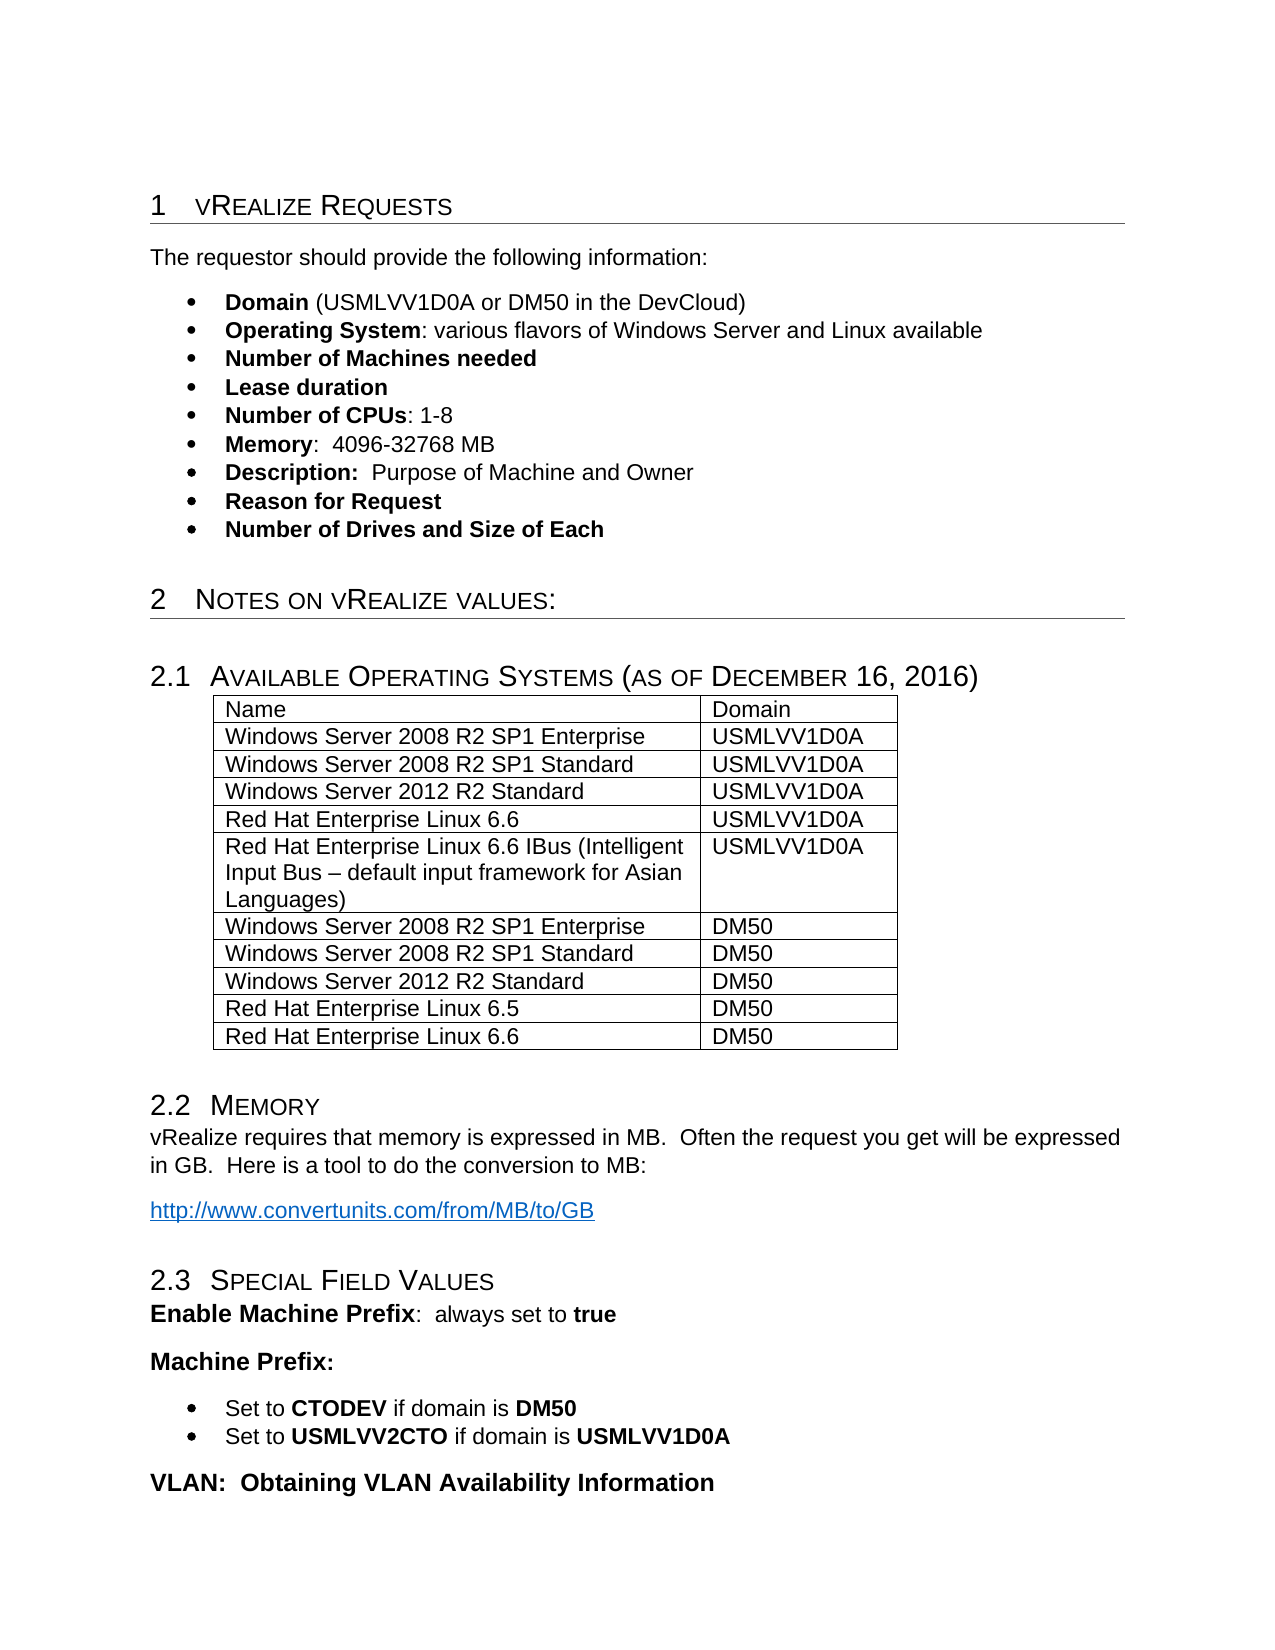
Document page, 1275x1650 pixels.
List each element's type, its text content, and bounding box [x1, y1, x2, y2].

table_cell DM50 [701, 913, 897, 939]
subtitle Special Field Values [150, 1263, 1125, 1297]
list Number of Drives and Size of Each [187, 516, 1125, 542]
table_cell DM50 [701, 968, 897, 994]
table_header Domain [701, 696, 897, 722]
list Operating System: various flavors of Windows Server and Linux available [187, 317, 1125, 343]
table_cell Windows Server 2008 R2 SP1 Standard [214, 751, 700, 777]
table_cell Windows Server 2008 R2 SP1 Standard [214, 940, 700, 967]
list Description: Purpose of Machine and Owner [187, 459, 1125, 486]
list Set to USMLVV2CTO if domain is USMLVV1D0A [187, 1423, 1125, 1449]
table_cell Windows Server 2012 R2 Standard [214, 778, 700, 804]
table_cell DM50 [701, 940, 897, 967]
list Domain (USMLVV1D0A or DM50 in the DevCloud) [187, 288, 1125, 315]
subtitle Notes on vRealize values: [150, 582, 1125, 618]
subtitle vRealize Requests [150, 187, 1125, 223]
table_cell Red Hat Enterprise Linux 6.5 [214, 995, 700, 1022]
list Number of CPUs: 1-8 [187, 402, 1125, 429]
table_cell Windows Server 2008 R2 SP1 Enterprise [214, 913, 700, 939]
text VLAN: Obtaining VLAN Availability Information [150, 1468, 1125, 1497]
text vRealize requires that memory is expressed in MB. Often the request you get will be expressed in GB. Here is a tool to do the conversion to MB: [150, 1124, 1125, 1178]
list Reason for Request [187, 488, 1125, 514]
table_cell Red Hat Enterprise Linux 6.6 IBus (Intelligent Input Bus – default input framework for Asian Languages) [214, 833, 700, 912]
table_cell DM50 [701, 995, 897, 1022]
subtitle Memory [150, 1087, 1125, 1121]
table_cell Red Hat Enterprise Linux 6.6 [214, 806, 700, 832]
table_cell USMLVV1D0A [701, 806, 897, 832]
list Lease duration [187, 374, 1125, 400]
table_cell Red Hat Enterprise Linux 6.6 [214, 1023, 700, 1049]
table_header Name [214, 696, 700, 722]
text The requestor should provide the following information: [150, 243, 1125, 270]
table_cell USMLVV1D0A [701, 751, 897, 777]
table_cell USMLVV1D0A [701, 833, 897, 912]
list Memory: 4096-32768 MB [187, 431, 1125, 457]
table_cell Windows Server 2008 R2 SP1 Enterprise [214, 723, 700, 750]
table_cell USMLVV1D0A [701, 778, 897, 804]
text Enable Machine Prefix: always set to true [150, 1299, 1125, 1328]
list Number of Machines needed [187, 345, 1125, 372]
table_cell Windows Server 2012 R2 Standard [214, 968, 700, 994]
table_cell DM50 [701, 1023, 897, 1049]
list Set to CTODEV if domain is DM50 [187, 1395, 1125, 1421]
text http://www.convertunits.com/from/MB/to/GB [150, 1197, 1125, 1223]
subtitle Available Operating Systems (as of December 16, 2016) [150, 659, 1125, 692]
table_cell USMLVV1D0A [701, 723, 897, 750]
text Machine Prefix: [150, 1347, 1125, 1376]
